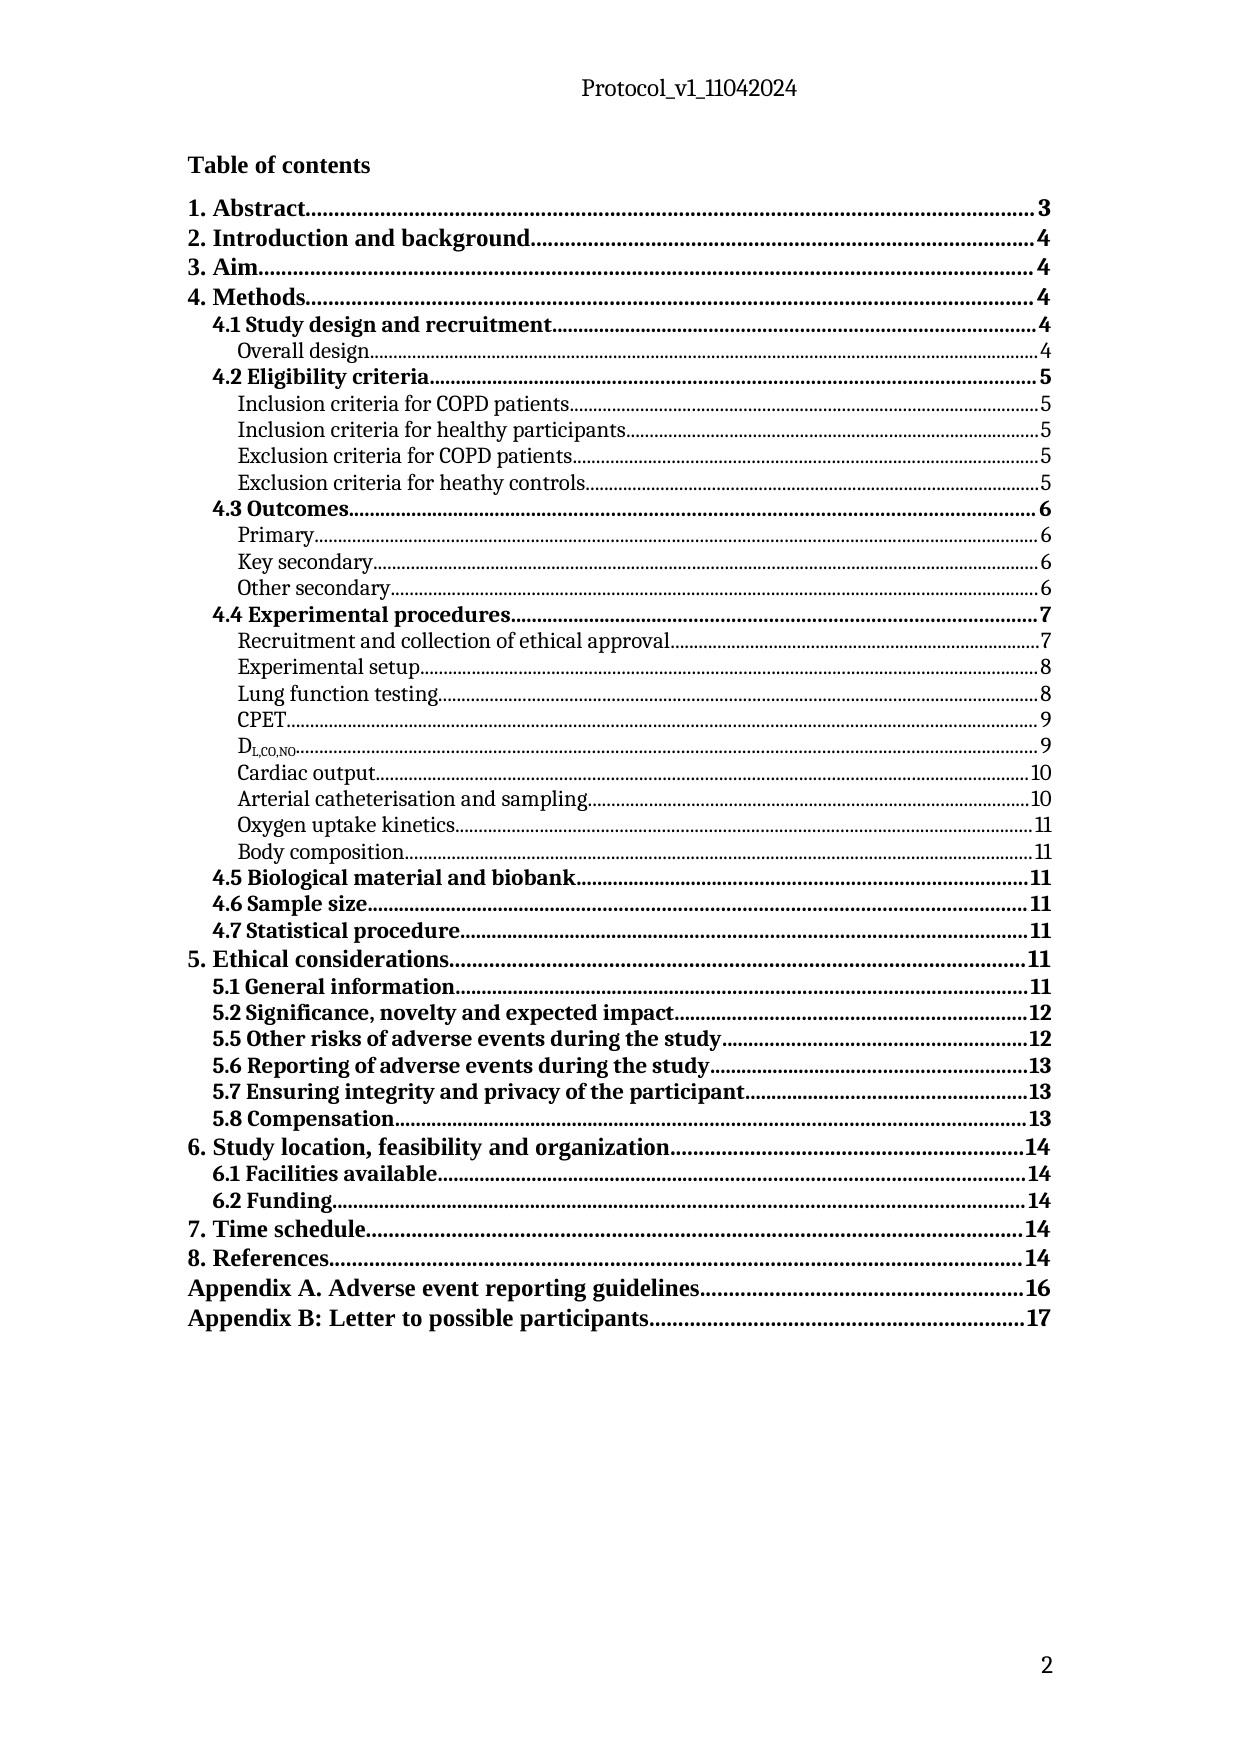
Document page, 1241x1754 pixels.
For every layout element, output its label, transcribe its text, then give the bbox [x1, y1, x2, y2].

text 7. Time schedule 14 [187, 1214, 1053, 1243]
text Exclusion criteria for heathy controls 5 [237, 469, 1053, 496]
text Recruitment and collection of ethical approval 7 [237, 628, 1053, 654]
text 4.3 Outcomes 6 [212, 496, 1053, 522]
text Experimental setup 8 [237, 654, 1053, 680]
text Other secondary 6 [237, 575, 1053, 601]
text Body composition 11 [237, 838, 1053, 865]
text 4.6 Sample size 11 [212, 891, 1053, 918]
text 4.5 Biological material and biobank 11 [212, 865, 1053, 891]
text Cardiac output 10 [237, 759, 1053, 786]
text 5.8 Compensation 13 [212, 1105, 1053, 1132]
text 4.7 Statistical procedure 11 [212, 918, 1053, 944]
text 8. References 14 [187, 1243, 1053, 1273]
text 5.5 Other risks of adverse events during the study 12 [212, 1026, 1053, 1053]
text DL,CO,NO 9 [237, 733, 1053, 759]
text Inclusion criteria for healthy participants 5 [237, 417, 1053, 443]
text Oxygen uptake kinetics 11 [237, 812, 1053, 838]
text Exclusion criteria for COPD patients 5 [237, 443, 1053, 469]
text 5.7 Ensuring integrity and privacy of the participant 13 [212, 1079, 1053, 1105]
text 5.1 General information 11 [212, 973, 1053, 1000]
text Primary 6 [237, 522, 1053, 549]
text 5.6 Reporting of adverse events during the study 13 [212, 1053, 1053, 1079]
text Inclusion criteria for COPD patients 5 [237, 391, 1053, 417]
text 1. Abstract 3 [187, 193, 1053, 223]
text 6. Study location, feasibility and organization 14 [187, 1132, 1053, 1161]
text 5. Ethical considerations 11 [187, 944, 1053, 973]
text 4. Methods 4 [187, 282, 1053, 311]
text 5.2 Significance, novelty and expected impact 12 [212, 1000, 1053, 1026]
text 4.2 Eligibility criteria 5 [212, 364, 1053, 391]
text 6.2 Funding 14 [212, 1188, 1053, 1214]
text 2. Introduction and background 4 [187, 223, 1053, 252]
text Appendix A. Adverse event reporting guidelines 16 [187, 1273, 1053, 1303]
text Key secondary 6 [237, 549, 1053, 575]
text 4.4 Experimental procedures 7 [212, 601, 1053, 628]
text Table of contents [187, 150, 1053, 179]
text CPET 9 [237, 707, 1053, 733]
text Arterial catheterisation and sampling 10 [237, 786, 1053, 812]
text 4.1 Study design and recruitment 4 [212, 311, 1053, 338]
text Appendix B: Letter to possible participants 17 [187, 1303, 1053, 1332]
text Overall design 4 [237, 338, 1053, 364]
text Lung function testing 8 [237, 680, 1053, 707]
text 3. Aim 4 [187, 252, 1053, 282]
text 6.1 Facilities available 14 [212, 1161, 1053, 1188]
